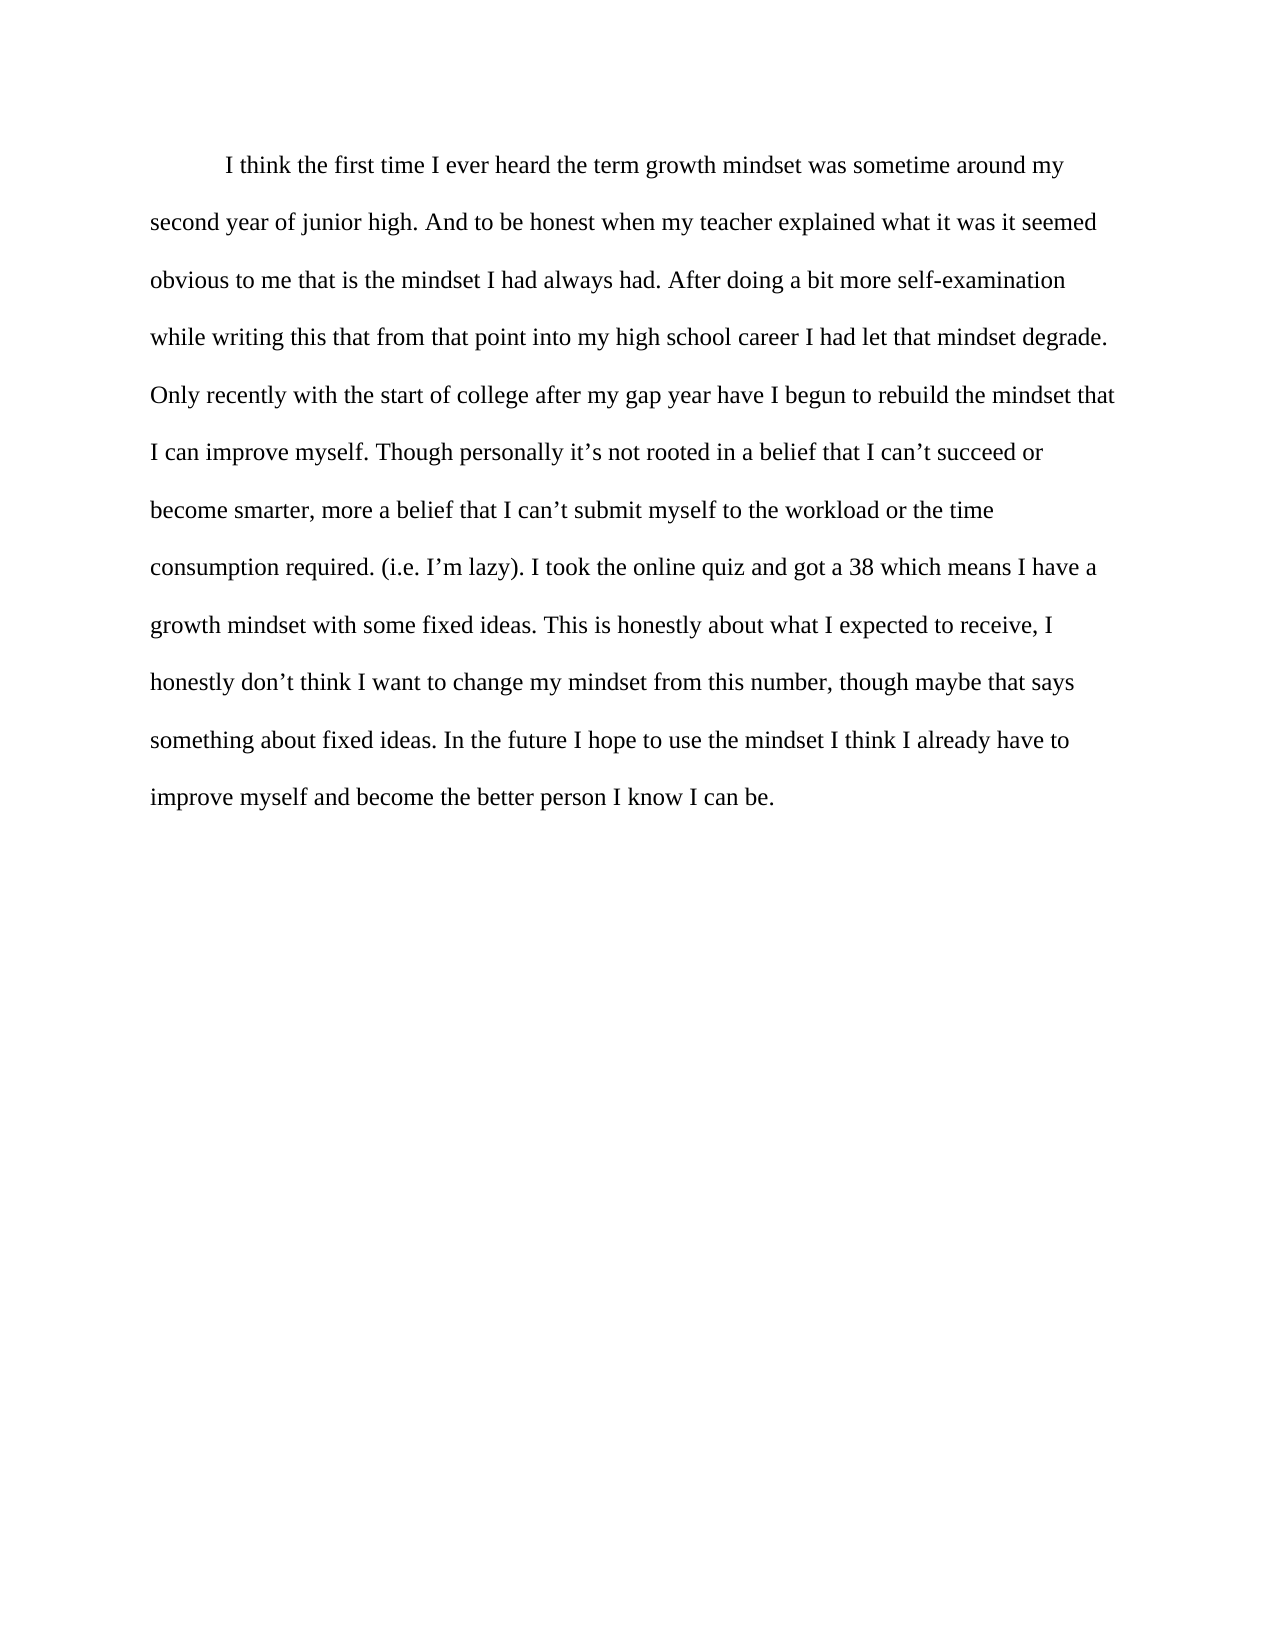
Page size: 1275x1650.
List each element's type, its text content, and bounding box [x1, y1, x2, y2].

text I think the first time I ever heard the term growth mindset was sometime around my second year of junior high. And to be honest when my teacher explained what it was it seemed obvious to me that is the mindset I had always had. After doing a bit more self-examination while writing this that from that point into my high school career I had let that mindset degrade. Only recently with the start of college after my gap year have I begun to rebuild the mindset that I can improve myself. Though personally it’s not rooted in a belief that I can’t succeed or become smarter, more a belief that I can’t submit myself to the workload or the time consumption required. (i.e. I’m lazy). I took the online quiz and got a 38 which means I have a growth mindset with some fixed ideas. This is honestly about what I expected to receive, I honestly don’t think I want to change my mindset from this number, though maybe that says something about fixed ideas. In the future I hope to use the mindset I think I already have to improve myself and become the better person I know I can be. [150, 150, 1125, 811]
